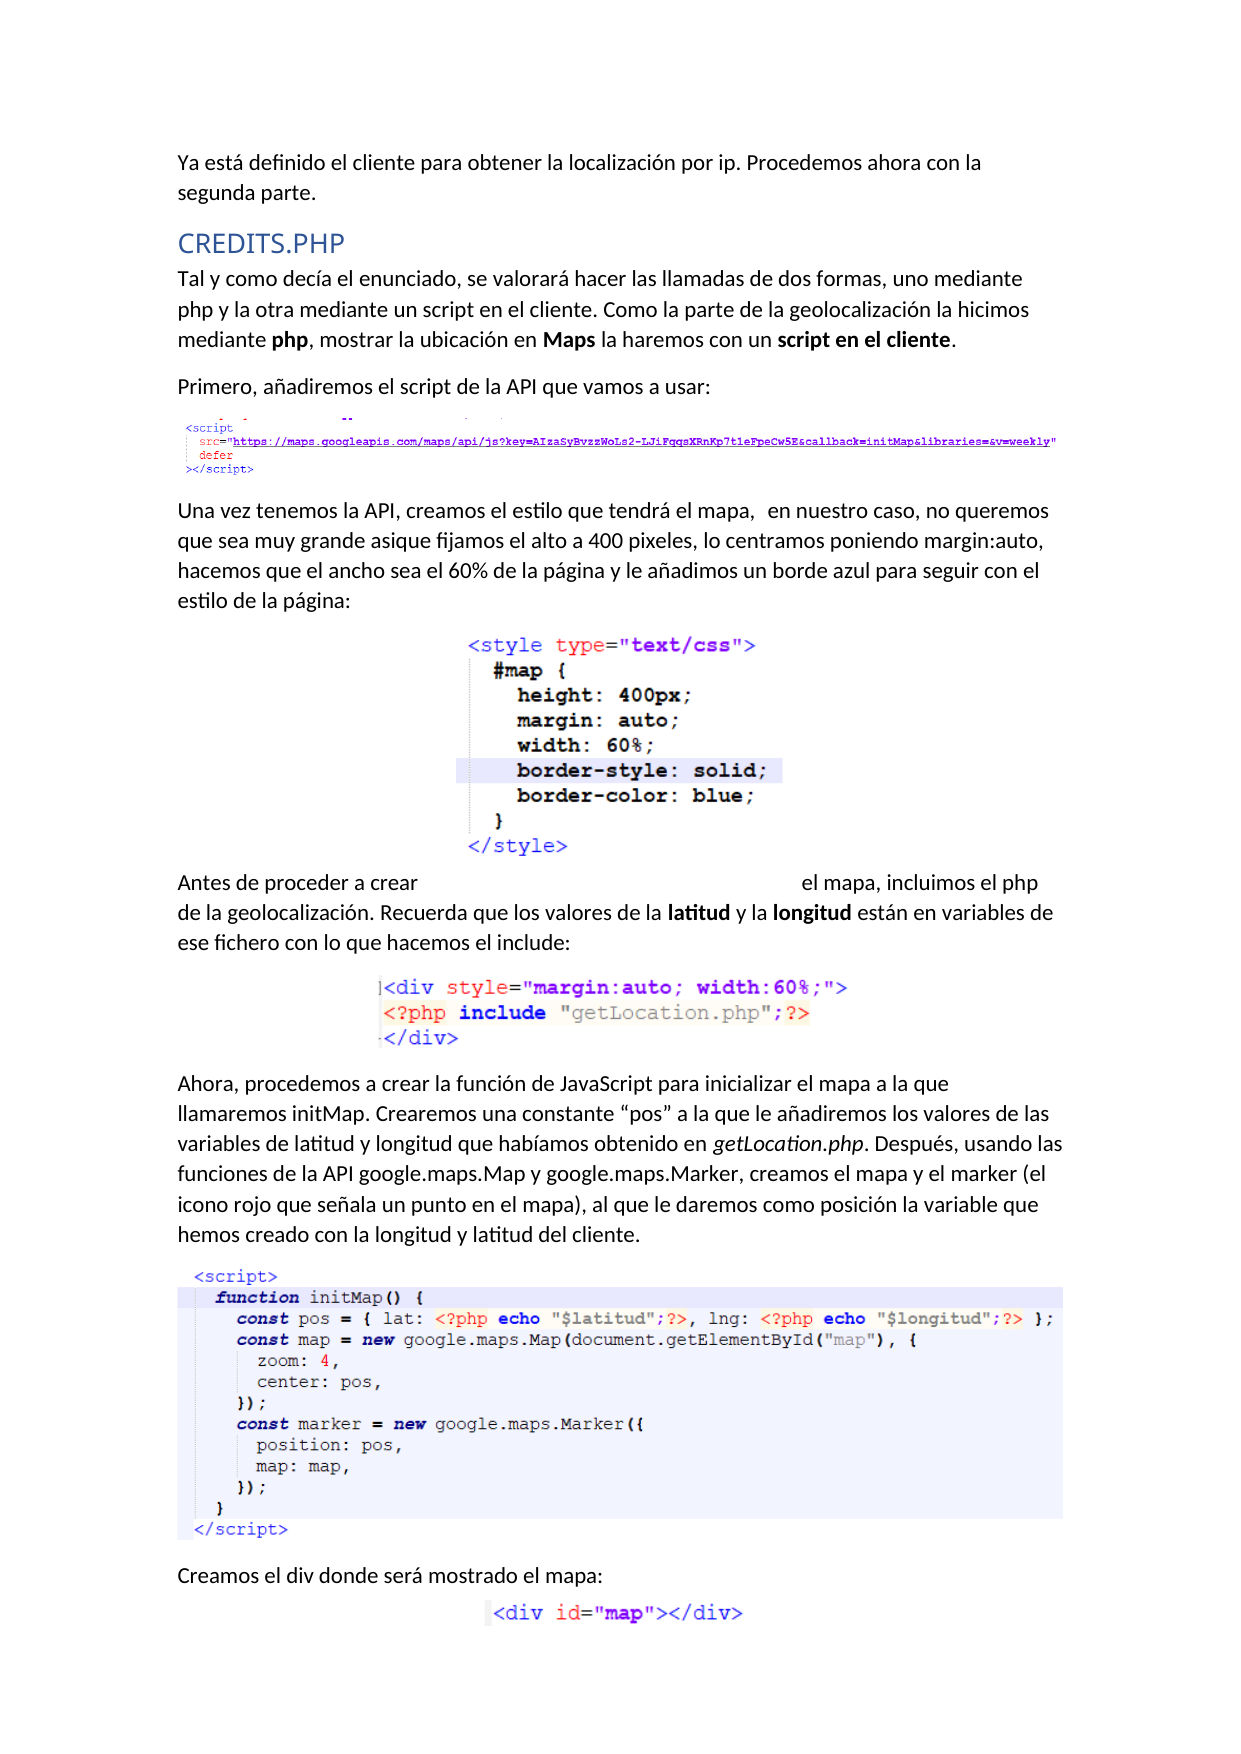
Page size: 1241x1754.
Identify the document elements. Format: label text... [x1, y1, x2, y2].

text Una vez tenemos la API, creamos el estilo que tendrá el mapa, en nuestro caso, no queremos que sea muy grande asique fijamos el alto a 400 pixeles, lo centramos poniendo margin:auto, hacemos que el ancho sea el 60% de la página y le añadimos un borde azul para seguir con el estilo de la página: [177, 496, 1063, 614]
text Antes de proceder a crear el mapa, incluimos el php de la geolocalización. Recuerda que los valores de la latitud y la longitud están en variables de ese fichero con lo que hacemos el include: [177, 868, 1063, 956]
picture [483, 1600, 755, 1626]
picture [177, 1266, 1063, 1543]
text Tal y como decía el enunciado, se valorará hacer las llamadas de dos formas, uno mediante php y la otra mediante un script en el cliente. Como la parte de la geolocalización la hicimos mediante php, mostrar la ubicación en Maps la haremos con un script en el cliente. [177, 264, 1063, 353]
text Ahora, procedemos a crear la función de JavaScript para inicializar el mapa a la que llamaremos initMap. Crearemos una constante “pos” a la que le añadiremos los valores de las variables de latitud y longitud que habíamos obtenido en getLocation.php. Después, usando las funciones de la API google.maps.Map y google.maps.Marker, creamos el mapa y el marker (el icono rojo que señala un punto en el mapa), al que le daremos como posición la variable que hemos creado con la longitud y latitud del cliente. [177, 1069, 1063, 1248]
subtitle CREDITS.PHP [177, 225, 1063, 262]
text Primero, añadiremos el script de la API que vamos a usar: [177, 372, 1063, 400]
text Creamos el div donde será mostrado el mapa: [177, 1561, 1063, 1589]
picture [377, 975, 861, 1048]
picture [177, 418, 1063, 477]
text Ya está definido el cliente para obtener la localización por ip. Procedemos ahora con la segunda parte. [177, 148, 1063, 206]
picture [454, 634, 783, 856]
